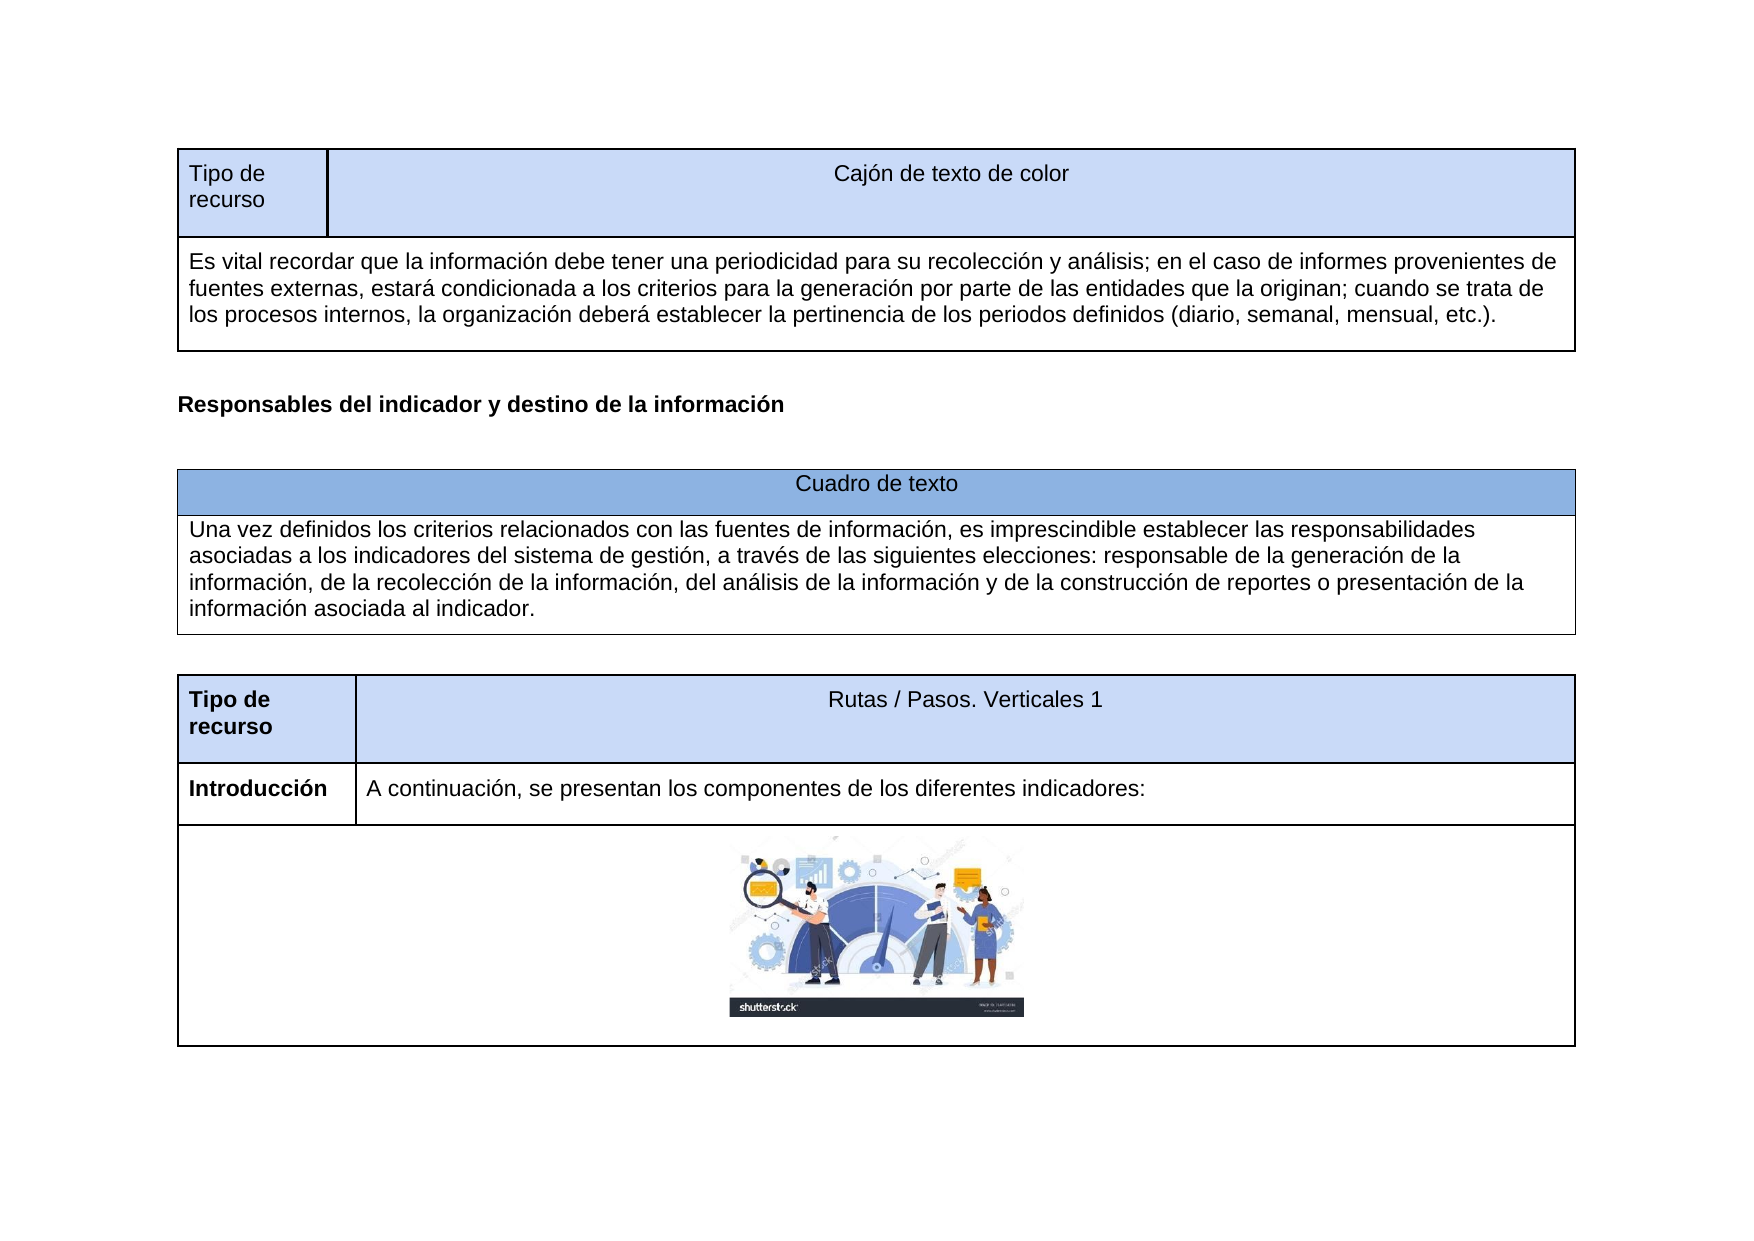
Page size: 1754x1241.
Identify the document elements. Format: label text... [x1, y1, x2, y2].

table_cell [179, 826, 1574, 1045]
table_cell Una vez definidos los criterios relacionados con las fuentes de información, es imprescindible establecer las responsabilidades asociadas a los indicadores del sistema de gestión, a través de las siguientes elecciones: responsable de la generación de la información, de la recolección de la información, del análisis de la información y de la construcción de reportes o presentación de la información asociada al indicador. [178, 516, 1575, 634]
table_cell Introducción [179, 764, 355, 824]
table_header Tipo de recurso [179, 676, 355, 762]
table_cell A continuación, se presentan los componentes de los diferentes indicadores: [357, 764, 1574, 824]
table_header Tipo de recurso [179, 150, 326, 236]
table_cell Es vital recordar que la información debe tener una periodicidad para su recolección y análisis; en el caso de informes provenientes de fuentes externas, estará condicionada a los criterios para la generación por parte de las entidades que la originan; cuando se trata de los procesos internos, la organización deberá establecer la pertinencia de los periodos definidos (diario, semanal, mensual, etc.). [179, 238, 1574, 350]
table_header Cajón de texto de color [329, 150, 1574, 236]
table_header Cuadro de texto [178, 470, 1575, 515]
table_header Rutas / Pasos. Verticales 1 [357, 676, 1574, 762]
text Responsables del indicador y destino de la información [177, 391, 1577, 417]
picture [729, 836, 1024, 1017]
